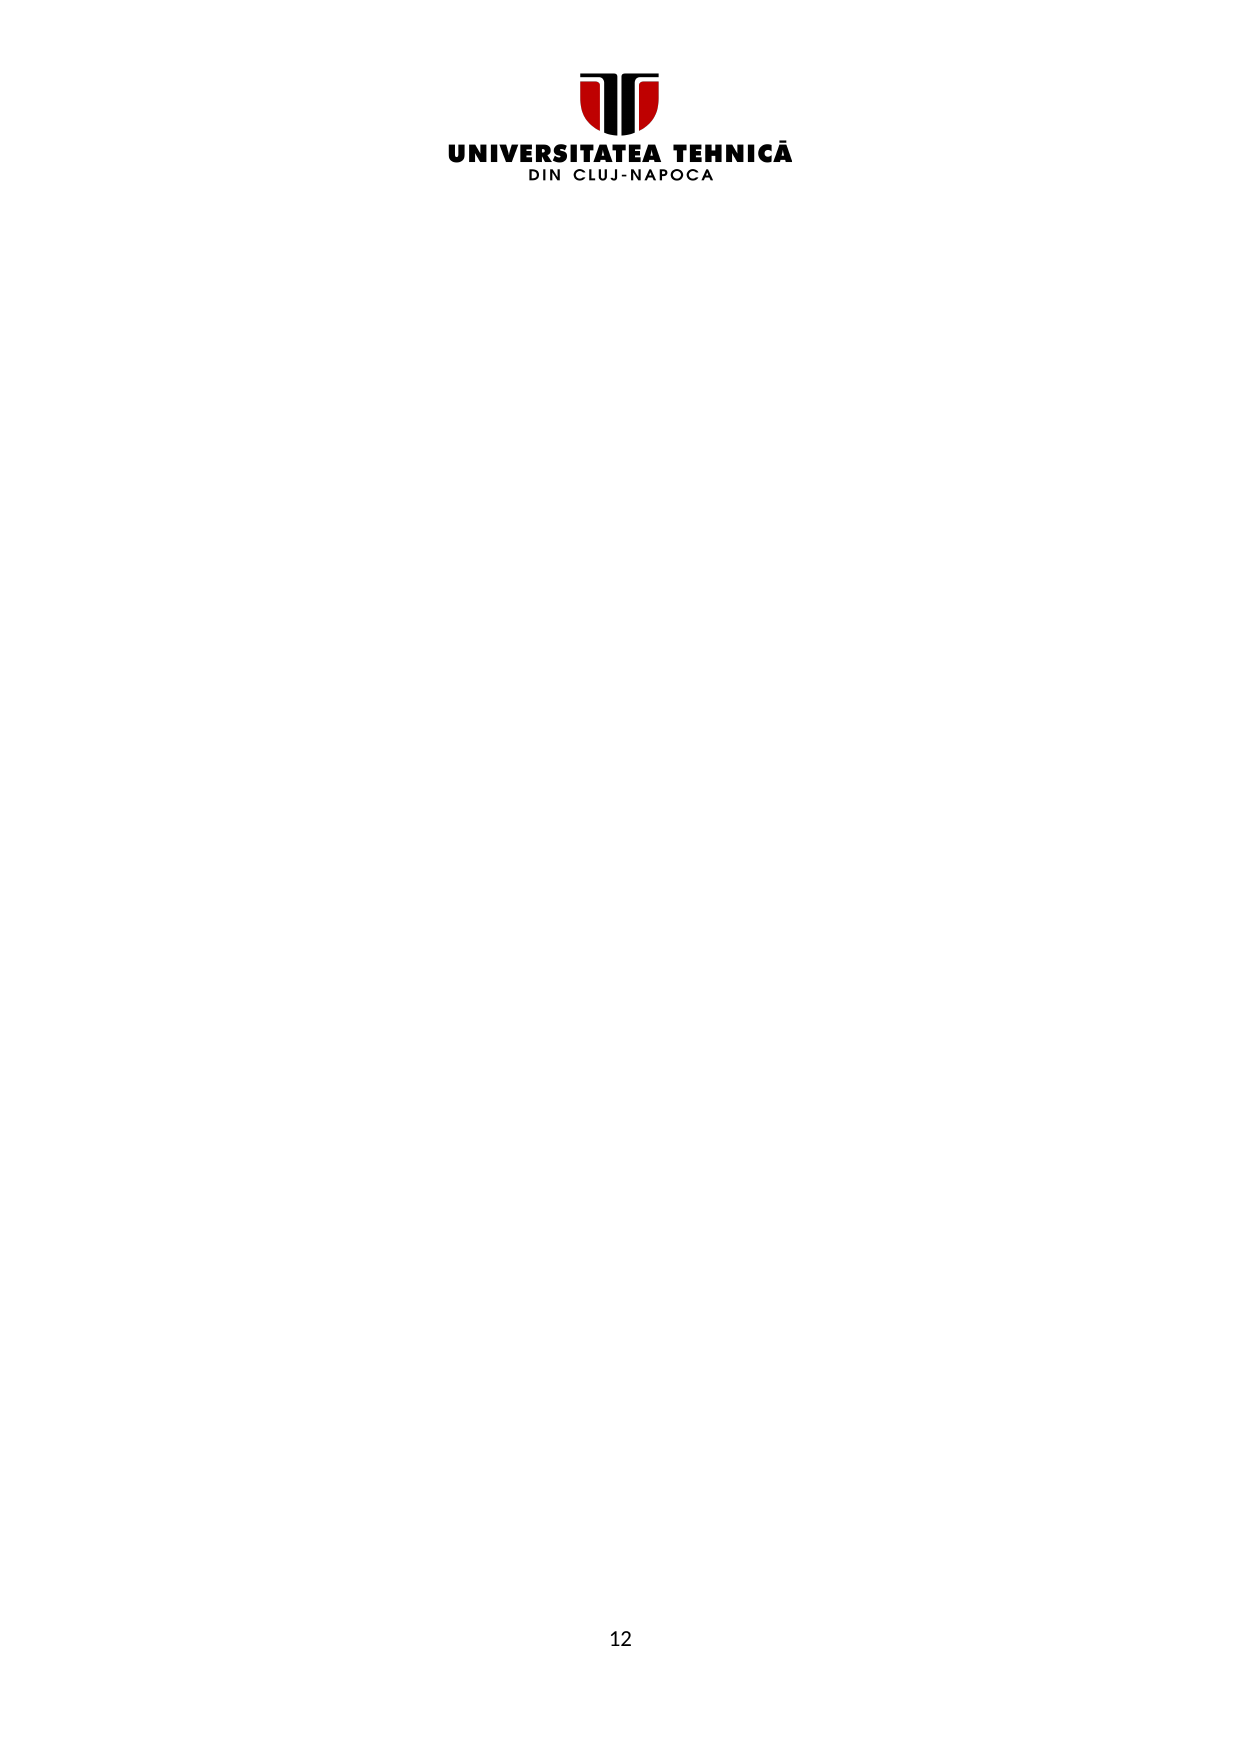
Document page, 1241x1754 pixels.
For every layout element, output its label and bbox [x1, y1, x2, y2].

picture [448, 73, 793, 181]
